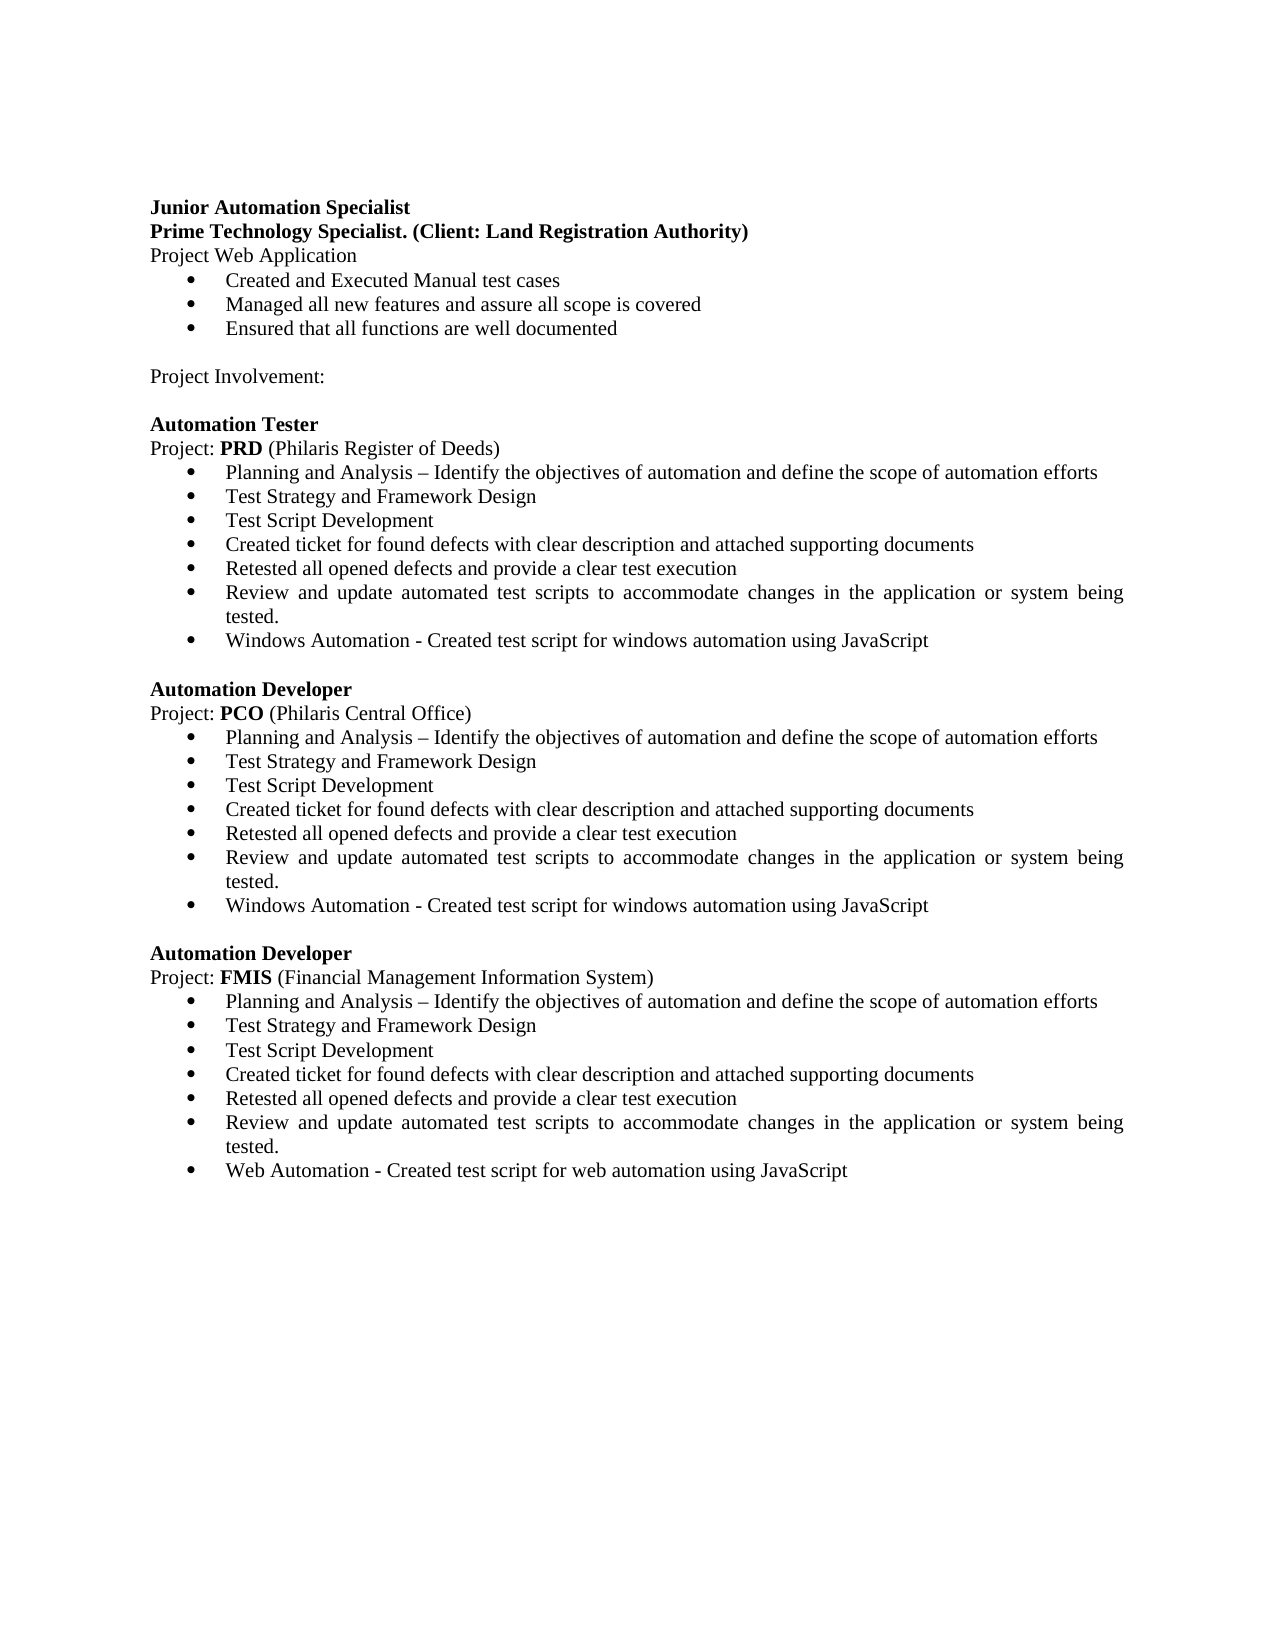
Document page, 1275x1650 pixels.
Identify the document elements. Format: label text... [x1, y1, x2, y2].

list Test Script Development [187, 1037, 1125, 1062]
text Automation Developer [150, 677, 1125, 701]
list Retested all opened defects and provide a clear test execution [187, 821, 1125, 845]
list Test Strategy and Framework Design [187, 1013, 1125, 1037]
list Planning and Analysis – Identify the objectives of automation and define the scope of automation efforts [187, 725, 1125, 749]
text Automation Tester [150, 412, 1125, 436]
list Created ticket for found defects with clear description and attached supporting documents [187, 1062, 1125, 1086]
list Retested all opened defects and provide a clear test execution [187, 556, 1125, 580]
list Created ticket for found defects with clear description and attached supporting documents [187, 797, 1125, 821]
list Windows Automation - Created test script for windows automation using JavaScript [187, 628, 1125, 652]
list Test Strategy and Framework Design [187, 749, 1125, 773]
list Created and Executed Manual test cases [187, 267, 1125, 292]
text Project: FMIS (Financial Management Information System) [150, 965, 1125, 989]
text Prime Technology Specialist. (Client: Land Registration Authority) [150, 219, 1125, 243]
list Test Script Development [187, 773, 1125, 797]
text Automation Developer [150, 941, 1125, 965]
list Managed all new features and assure all scope is covered [187, 292, 1125, 316]
text Project: PCO (Philaris Central Office) [150, 701, 1125, 725]
list Ensured that all functions are well documented [187, 316, 1125, 340]
list Review and update automated test scripts to accommodate changes in the application or system being tested. [187, 845, 1125, 893]
text Project Involvement: [150, 364, 1125, 388]
list Review and update automated test scripts to accommodate changes in the application or system being tested. [187, 1110, 1125, 1158]
text Junior Automation Specialist [150, 195, 1125, 219]
text Project Web Application [150, 243, 1125, 267]
list Retested all opened defects and provide a clear test execution [187, 1086, 1125, 1110]
list Created ticket for found defects with clear description and attached supporting documents [187, 532, 1125, 556]
list Review and update automated test scripts to accommodate changes in the application or system being tested. [187, 580, 1125, 628]
list Windows Automation - Created test script for windows automation using JavaScript [187, 893, 1125, 917]
list Test Script Development [187, 508, 1125, 532]
list Web Automation - Created test script for web automation using JavaScript [187, 1158, 1125, 1182]
text Project: PRD (Philaris Register of Deeds) [150, 436, 1125, 460]
list Planning and Analysis – Identify the objectives of automation and define the scope of automation efforts [187, 989, 1125, 1013]
list Planning and Analysis – Identify the objectives of automation and define the scope of automation efforts [187, 460, 1125, 484]
list Test Strategy and Framework Design [187, 484, 1125, 508]
